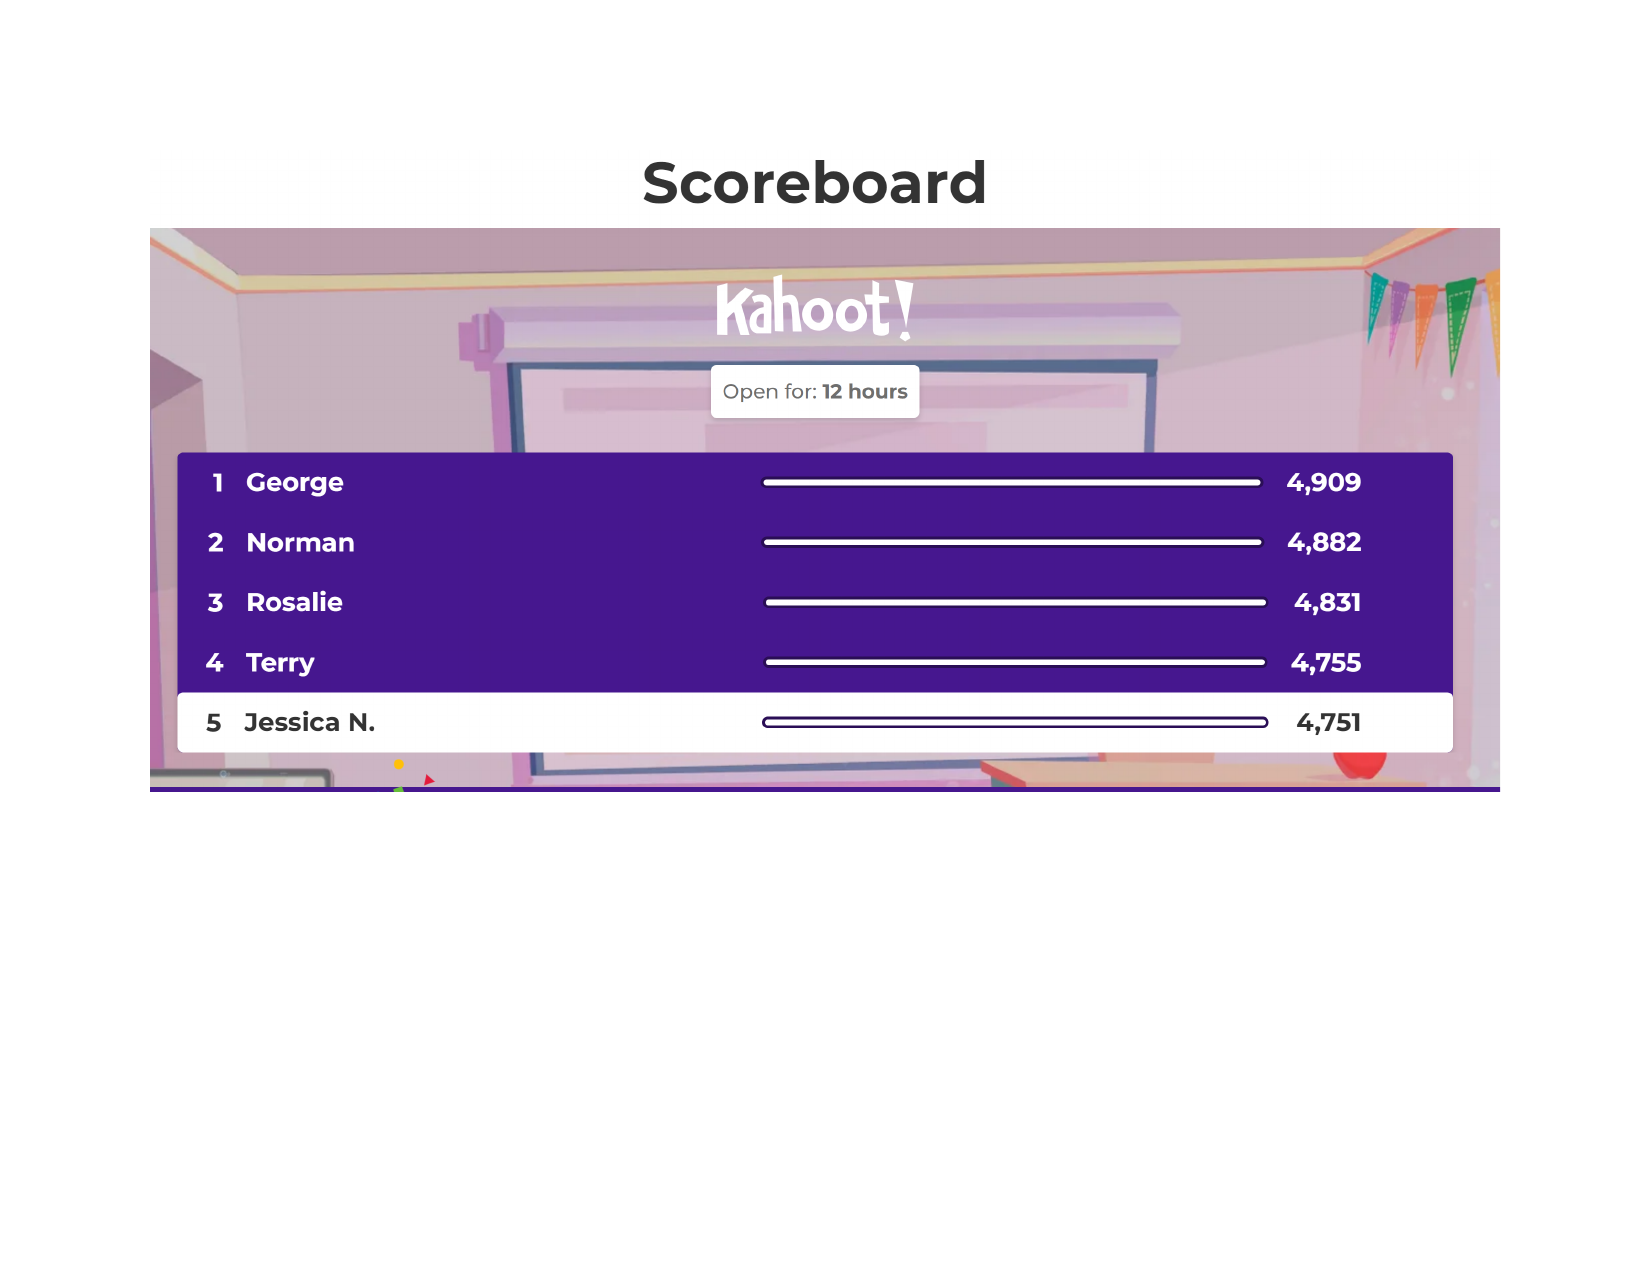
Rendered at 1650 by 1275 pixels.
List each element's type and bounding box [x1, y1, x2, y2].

picture [150, 150, 1500, 792]
